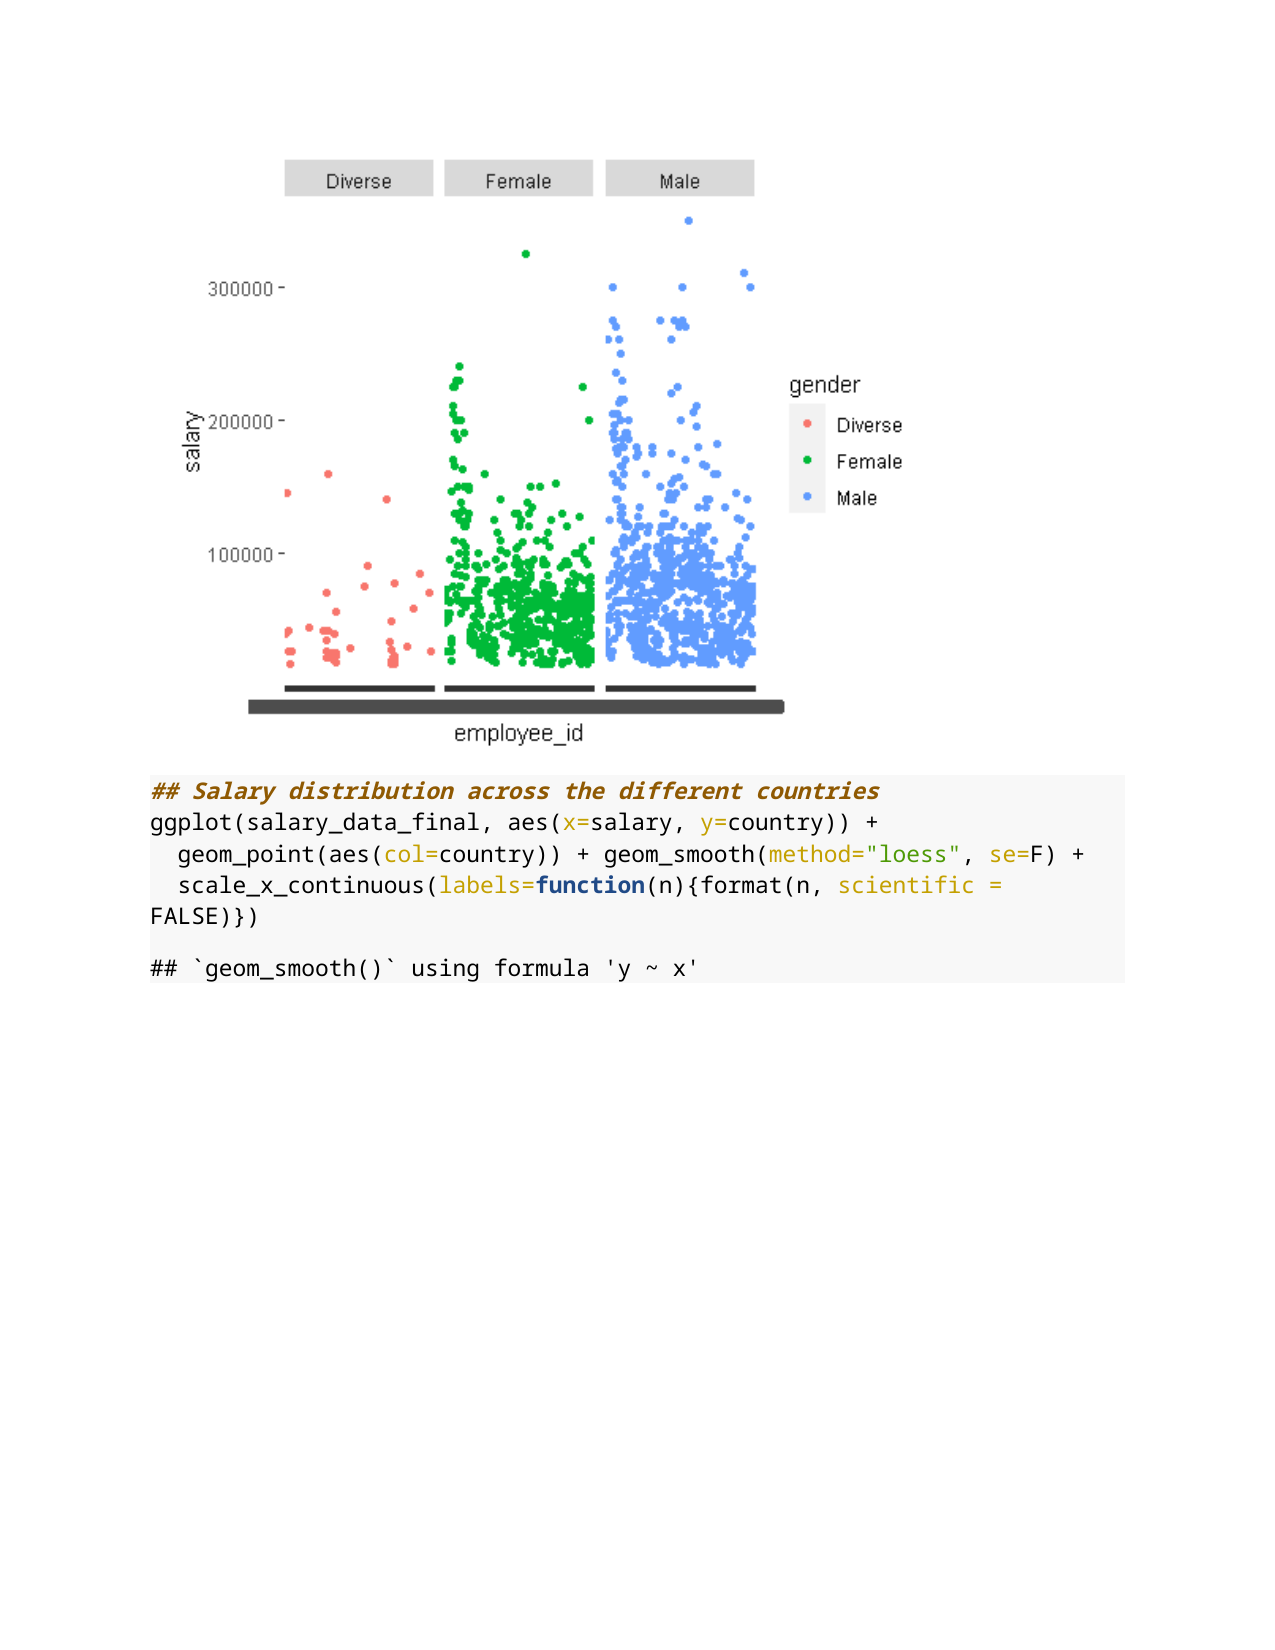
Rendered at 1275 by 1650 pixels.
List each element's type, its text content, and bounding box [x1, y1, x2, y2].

picture [168, 150, 927, 757]
text ## `geom_smooth()` using formula 'y ~ x' [150, 952, 1125, 983]
text ## Salary distribution across the different countries ggplot(salary_data_final, aes(x=salary, y=country)) + geom_point(aes(col=country)) + geom_smooth(method="loess", se=F) + scale_x_continuous(labels=function(n){format(n, scientific = FALSE)}) [260, 775, 1125, 931]
